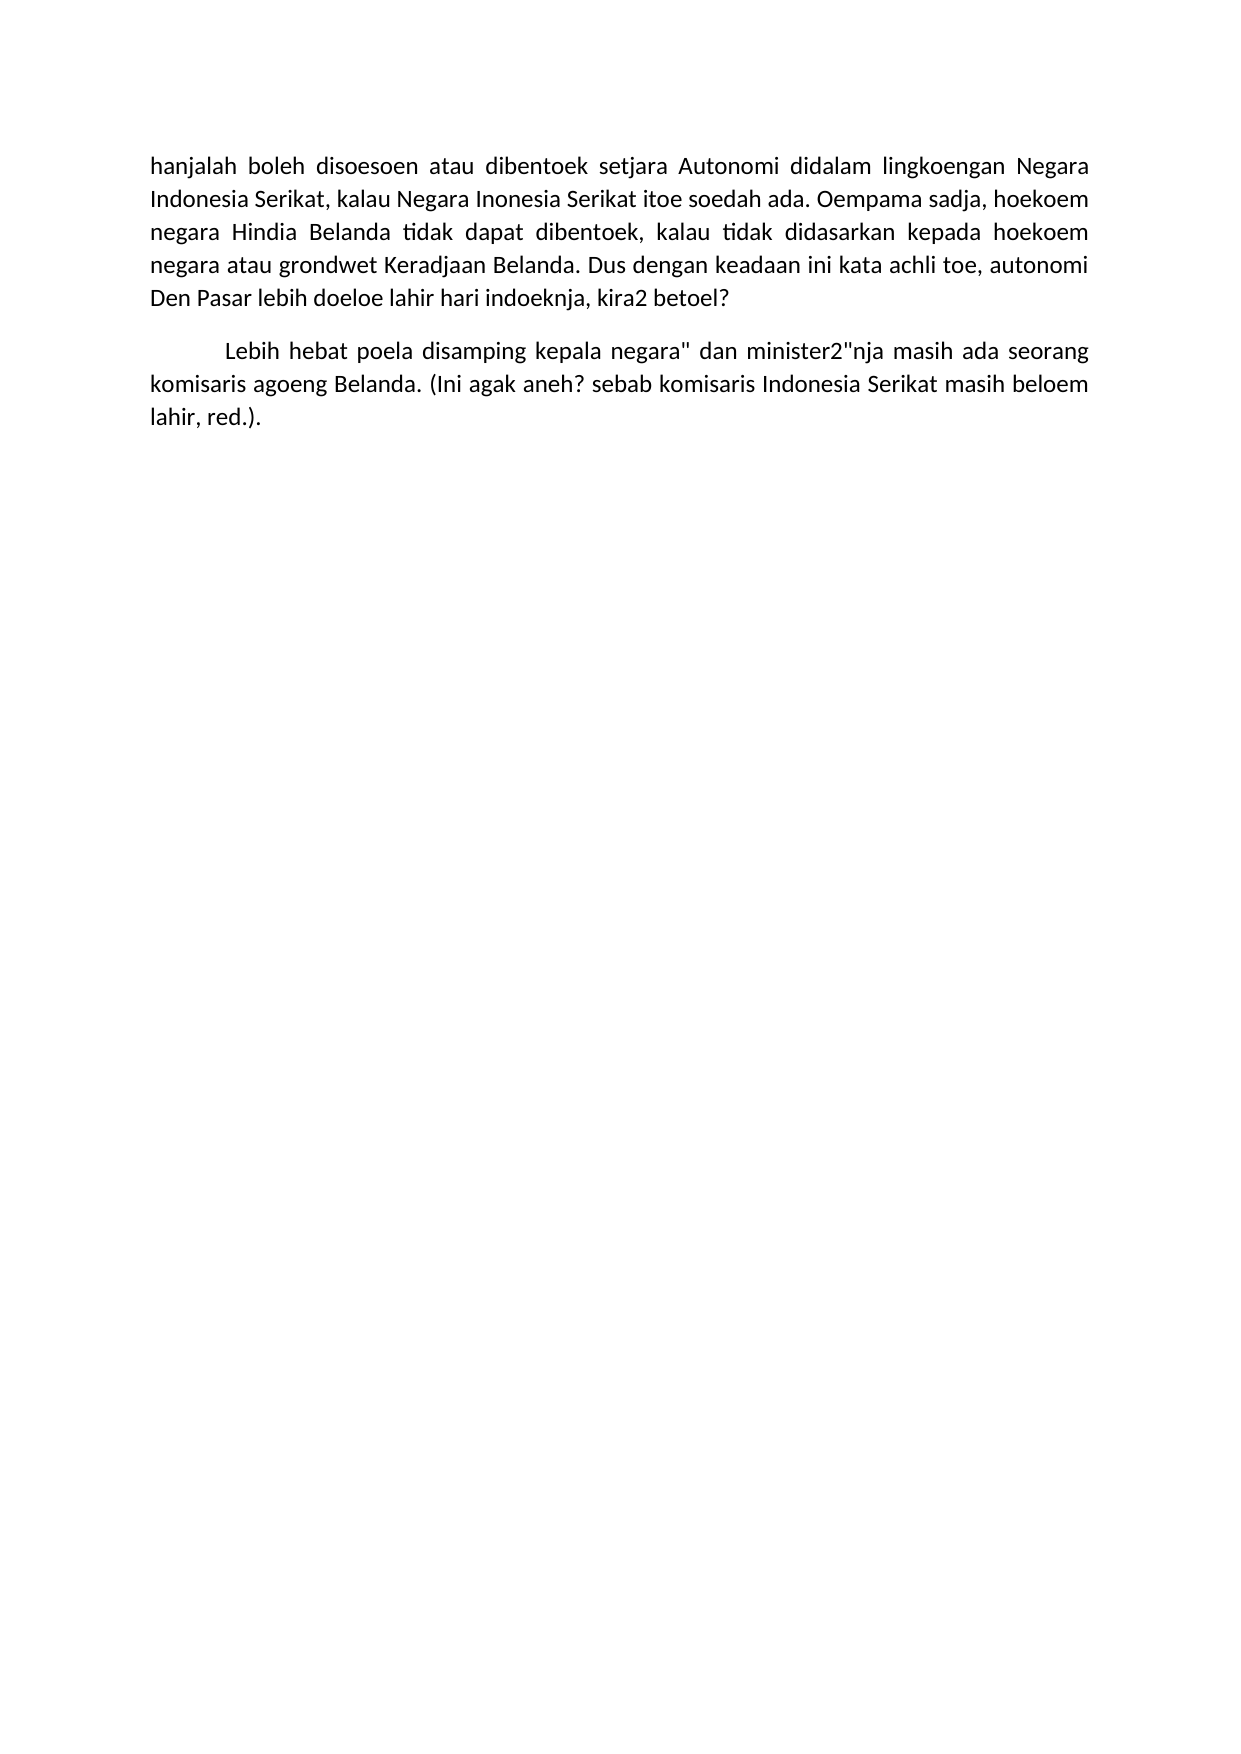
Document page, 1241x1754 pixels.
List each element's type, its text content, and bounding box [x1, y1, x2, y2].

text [150, 150, 1090, 312]
text Lebih hebat poela disamping kepala negara" dan minister2"nja masih ada seorang komisaris agoeng Belanda. (Ini agak aneh? sebab komisaris Indonesia Serikat masih beloem lahir, red.). [150, 335, 1090, 432]
